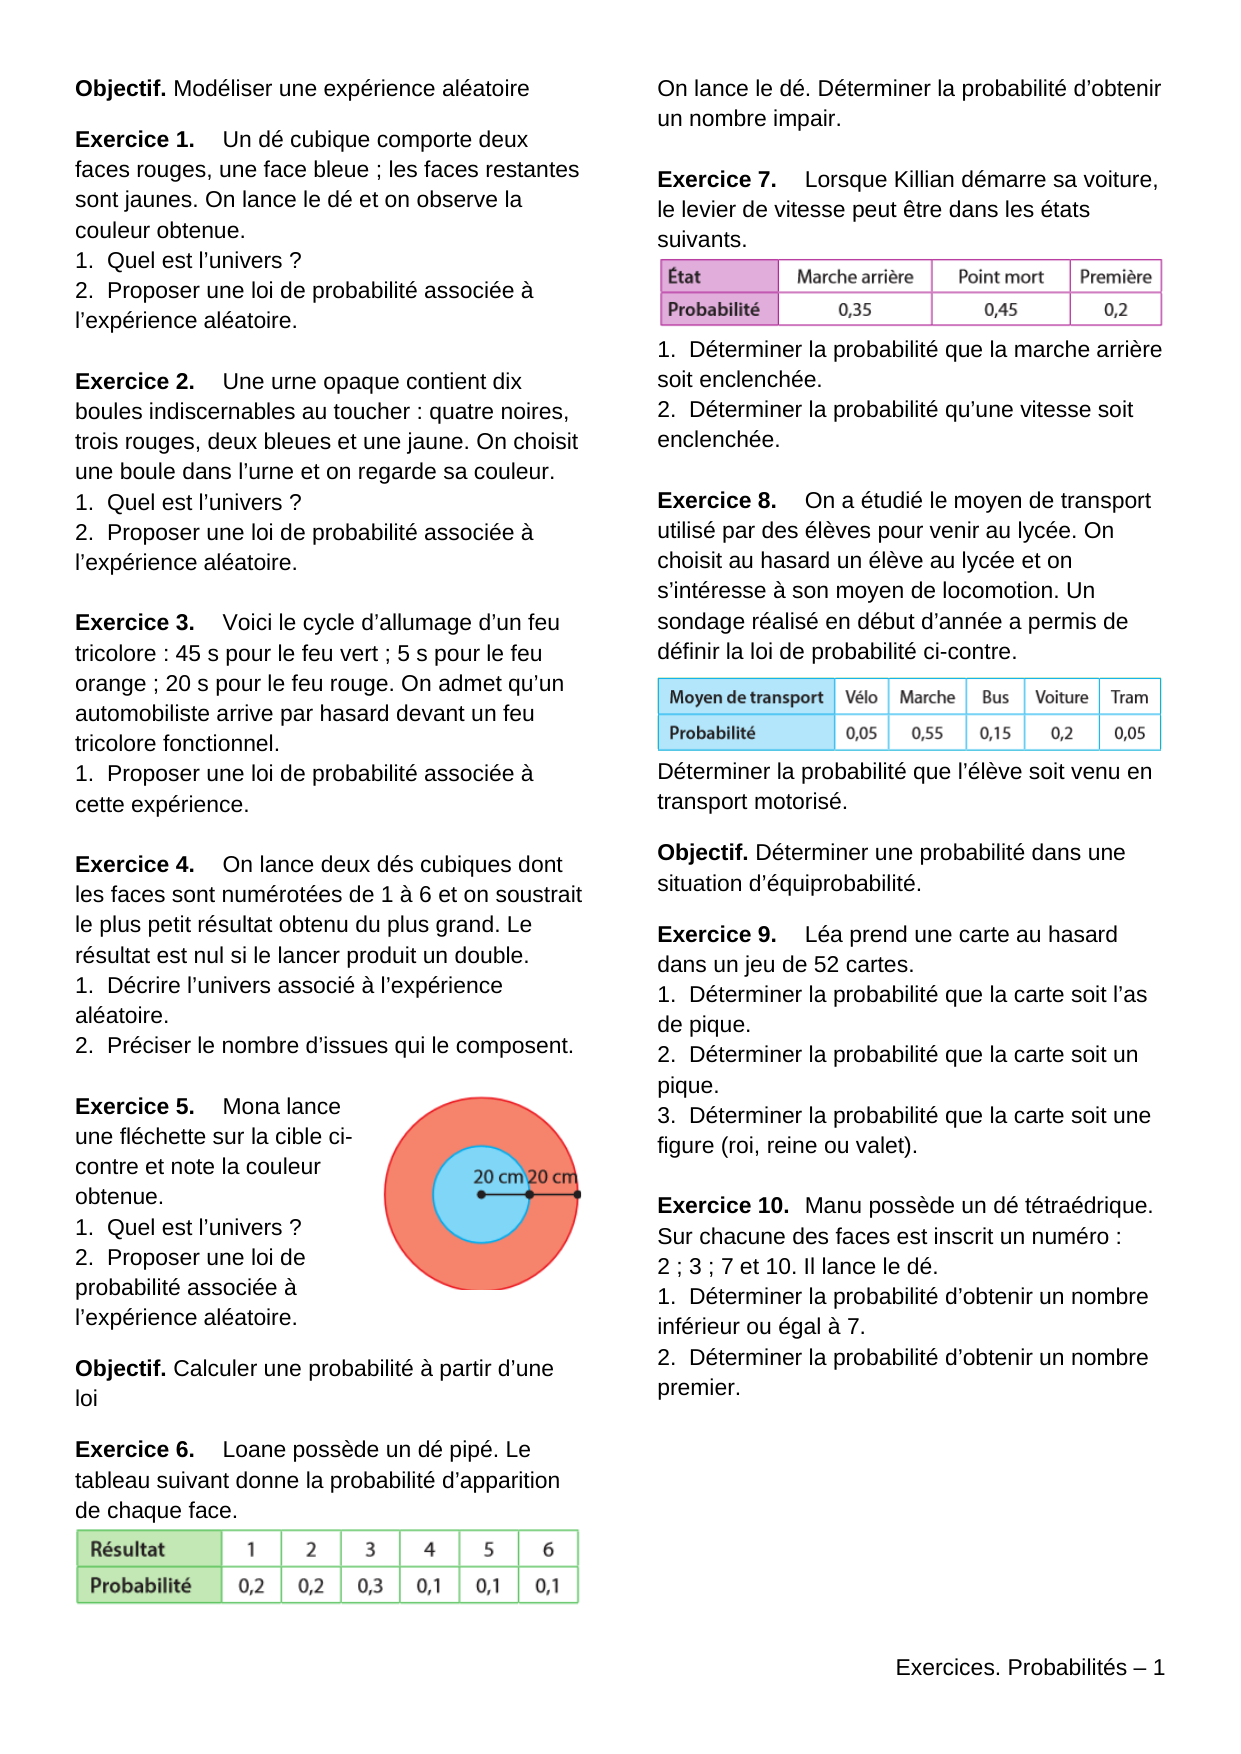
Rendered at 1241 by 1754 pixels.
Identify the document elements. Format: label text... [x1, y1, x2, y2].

list Quel est l’univers ? [75, 247, 583, 273]
list Quel est l’univers ? [75, 488, 583, 515]
list On a étudié le moyen de transport utilisé par des élèves pour venir au lycée. On choisit au hasard un élève au lycée et on s’intéresse à son moyen de locomotion. Un sondage réalisé en début d’année a permis de définir la loi de probabilité ci-contre. Déterminer la probabilité que l’élève soit venu en transport motorisé. [657, 755, 1165, 814]
picture [657, 675, 1166, 755]
list Voici le cycle d’allumage d’un feu tricolore : 45 s pour le feu vert ; 5 s pour le feu orange ; 20 s pour le feu rouge. On admet qu’un automobiliste arrive par hasard devant un feu tricolore fonctionnel. [75, 609, 583, 757]
list Déterminer la probabilité qu’une vitesse soit enclenchée. [657, 396, 1165, 483]
list On lance deux dés cubiques dont les faces sont numérotées de 1 à 6 et on soustrait le plus petit résultat obtenu du plus grand. Le résultat est nul si le lancer produit un double. [75, 851, 583, 968]
list Un dé cubique comporte deux faces rouges, une face bleue ; les faces restantes sont jaunes. On lance le dé et on observe la couleur obtenue. [75, 126, 583, 243]
list Léa prend une carte au hasard dans un jeu de 52 cartes. [657, 921, 1165, 977]
picture [657, 256, 1166, 332]
list Proposer une loi de probabilité associée à l’expérience aléatoire. [75, 1244, 583, 1331]
picture [375, 1093, 582, 1290]
list On lance le dé. Déterminer la probabilité d’obtenir un nombre impair. [657, 75, 1165, 132]
list On a étudié le moyen de transport utilisé par des élèves pour venir au lycée. On choisit au hasard un élève au lycée et on s’intéresse à son moyen de locomotion. Un sondage réalisé en début d’année a permis de définir la loi de probabilité ci-contre. Déterminer la probabilité que l’élève soit venu en transport motorisé. [657, 487, 1165, 675]
list Déterminer la probabilité que la marche arrière soit enclenchée. [657, 336, 1165, 392]
list Déterminer la probabilité d’obtenir un nombre inférieur ou égal à 7. [657, 1283, 1165, 1339]
list Proposer une loi de probabilité associée à l’expérience aléatoire. [75, 277, 583, 334]
text Objectif. Calculer une probabilité à partir d’une loi [75, 1355, 583, 1412]
list Une urne opaque contient dix boules indiscernables au toucher : quatre noires, trois rouges, deux bleues et une jaune. On choisit une boule dans l’urne et on regarde sa couleur. [75, 368, 583, 485]
list Déterminer la probabilité que la carte soit une figure (roi, reine ou valet). [657, 1102, 1165, 1188]
list Proposer une loi de probabilité associée à l’expérience aléatoire. [75, 519, 583, 606]
text Objectif. Déterminer une probabilité dans une situation d’équiprobabilité. [657, 839, 1165, 896]
text Objectif. Modéliser une expérience aléatoire [75, 75, 583, 101]
list Loane possède un dé pipé. Le tableau suivant donne la probabilité d’apparition de chaque face. [75, 1436, 583, 1527]
list Déterminer la probabilité que la carte soit l’as de pique. [657, 981, 1165, 1037]
list Proposer une loi de probabilité associée à cette expérience. [75, 760, 583, 817]
picture [75, 1527, 584, 1608]
list Quel est l’univers ? [75, 1213, 375, 1240]
list Déterminer la probabilité d’obtenir un nombre premier. [657, 1343, 1165, 1430]
list Déterminer la probabilité que la carte soit un pique. [657, 1041, 1165, 1098]
list Lorsque Killian démarre sa voiture, le levier de vitesse peut être dans les états suivants. [657, 166, 1165, 256]
list Manu possède un dé tétraédrique. Sur chacune des faces est inscrit un numéro : 2 ; 3 ; 7 et 10. Il lance le dé. [657, 1192, 1165, 1279]
list Mona lance une fléchette sur la cible ci-contre et note la couleur obtenue. [75, 1093, 375, 1210]
list Décrire l’univers associé à l’expérience aléatoire. [75, 972, 583, 1028]
list Préciser le nombre d’issues qui le composent. [75, 1032, 583, 1059]
